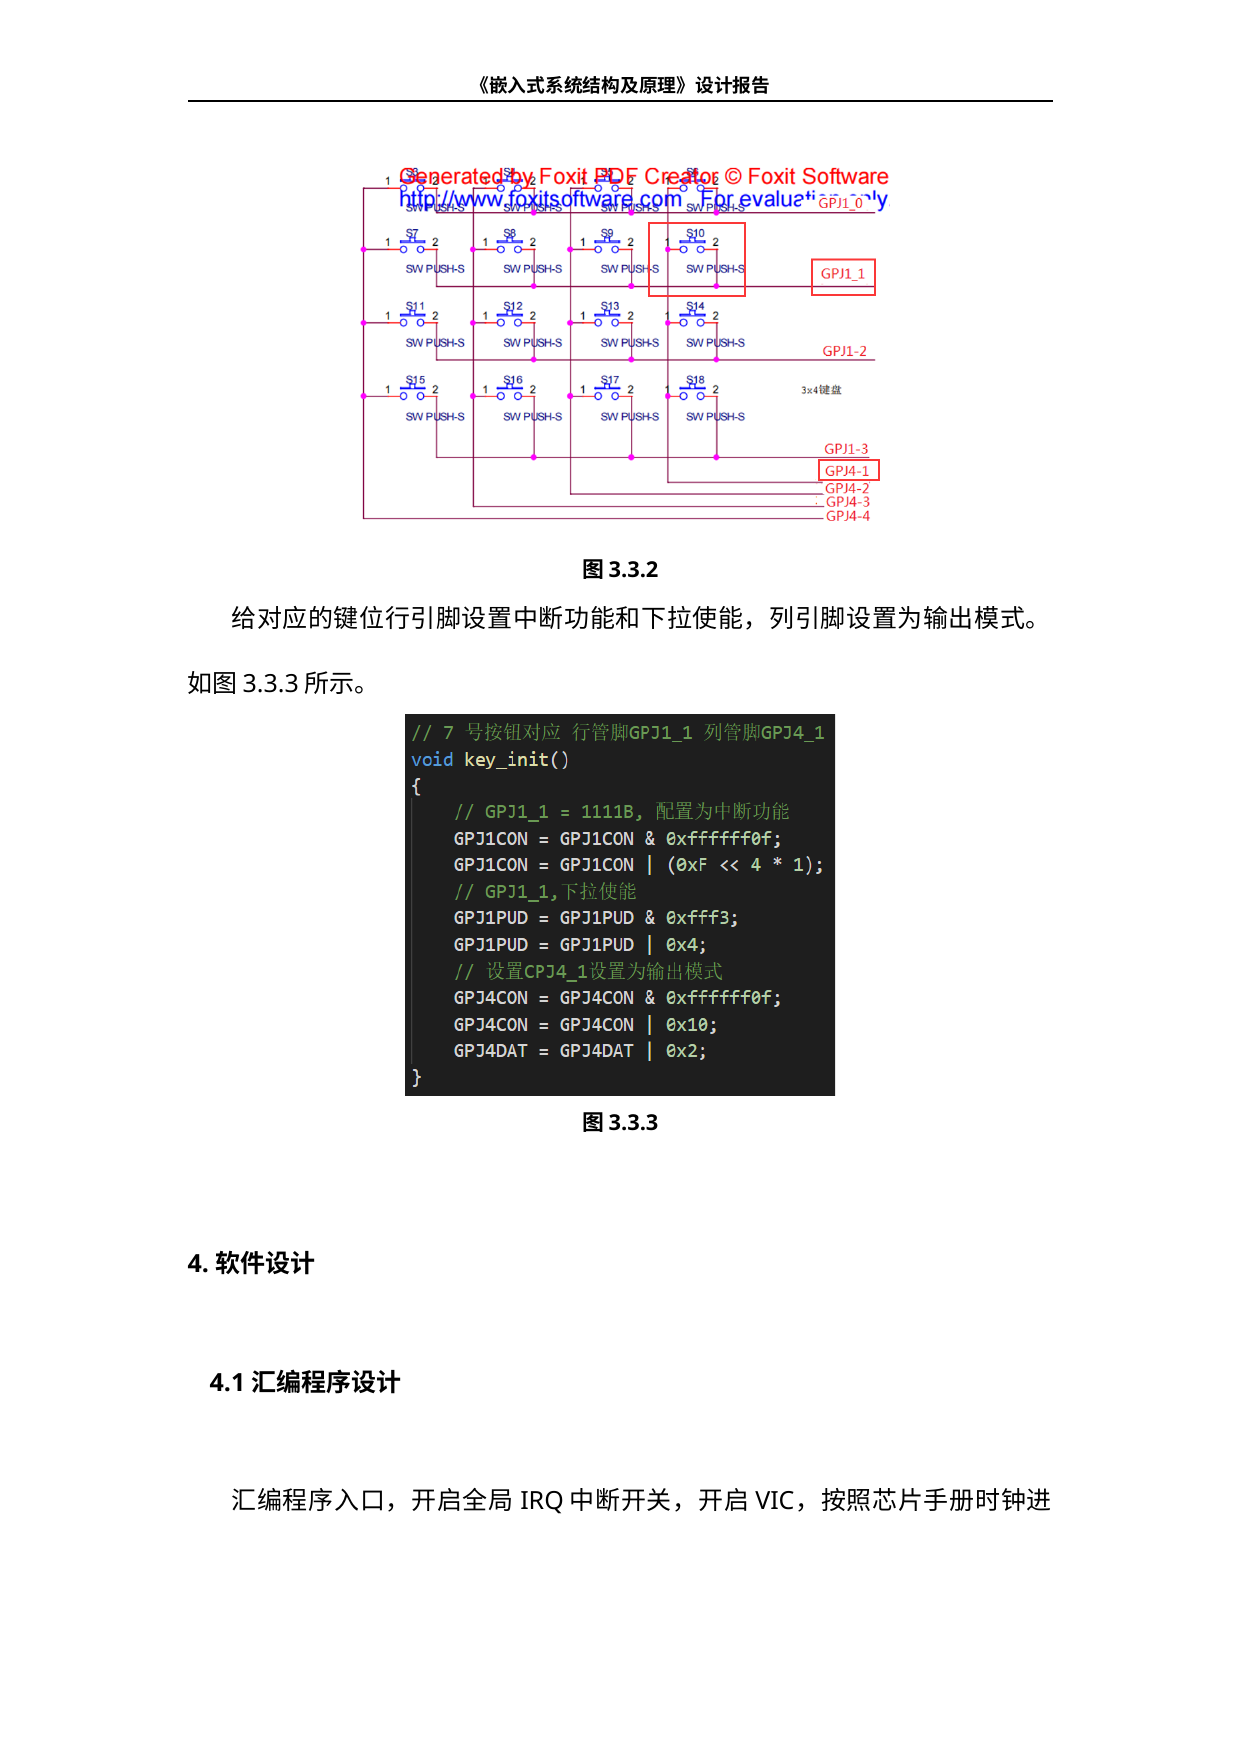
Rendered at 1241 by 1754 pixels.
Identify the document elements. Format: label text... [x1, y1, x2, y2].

picture [405, 714, 836, 1096]
text 图3.3.3 [187, 1104, 1053, 1137]
picture [350, 162, 890, 525]
text 图3.3.2 [187, 552, 1053, 584]
text 给对应的键位行引脚设置中断功能和下拉使能，列引脚设置为输出模式。如图3.3.3所示。 [187, 584, 1053, 714]
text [187, 1466, 1053, 1531]
subtitle 4.1 汇编程序设计 [209, 1348, 1053, 1413]
subtitle 4. 软件设计 [187, 1229, 1053, 1294]
